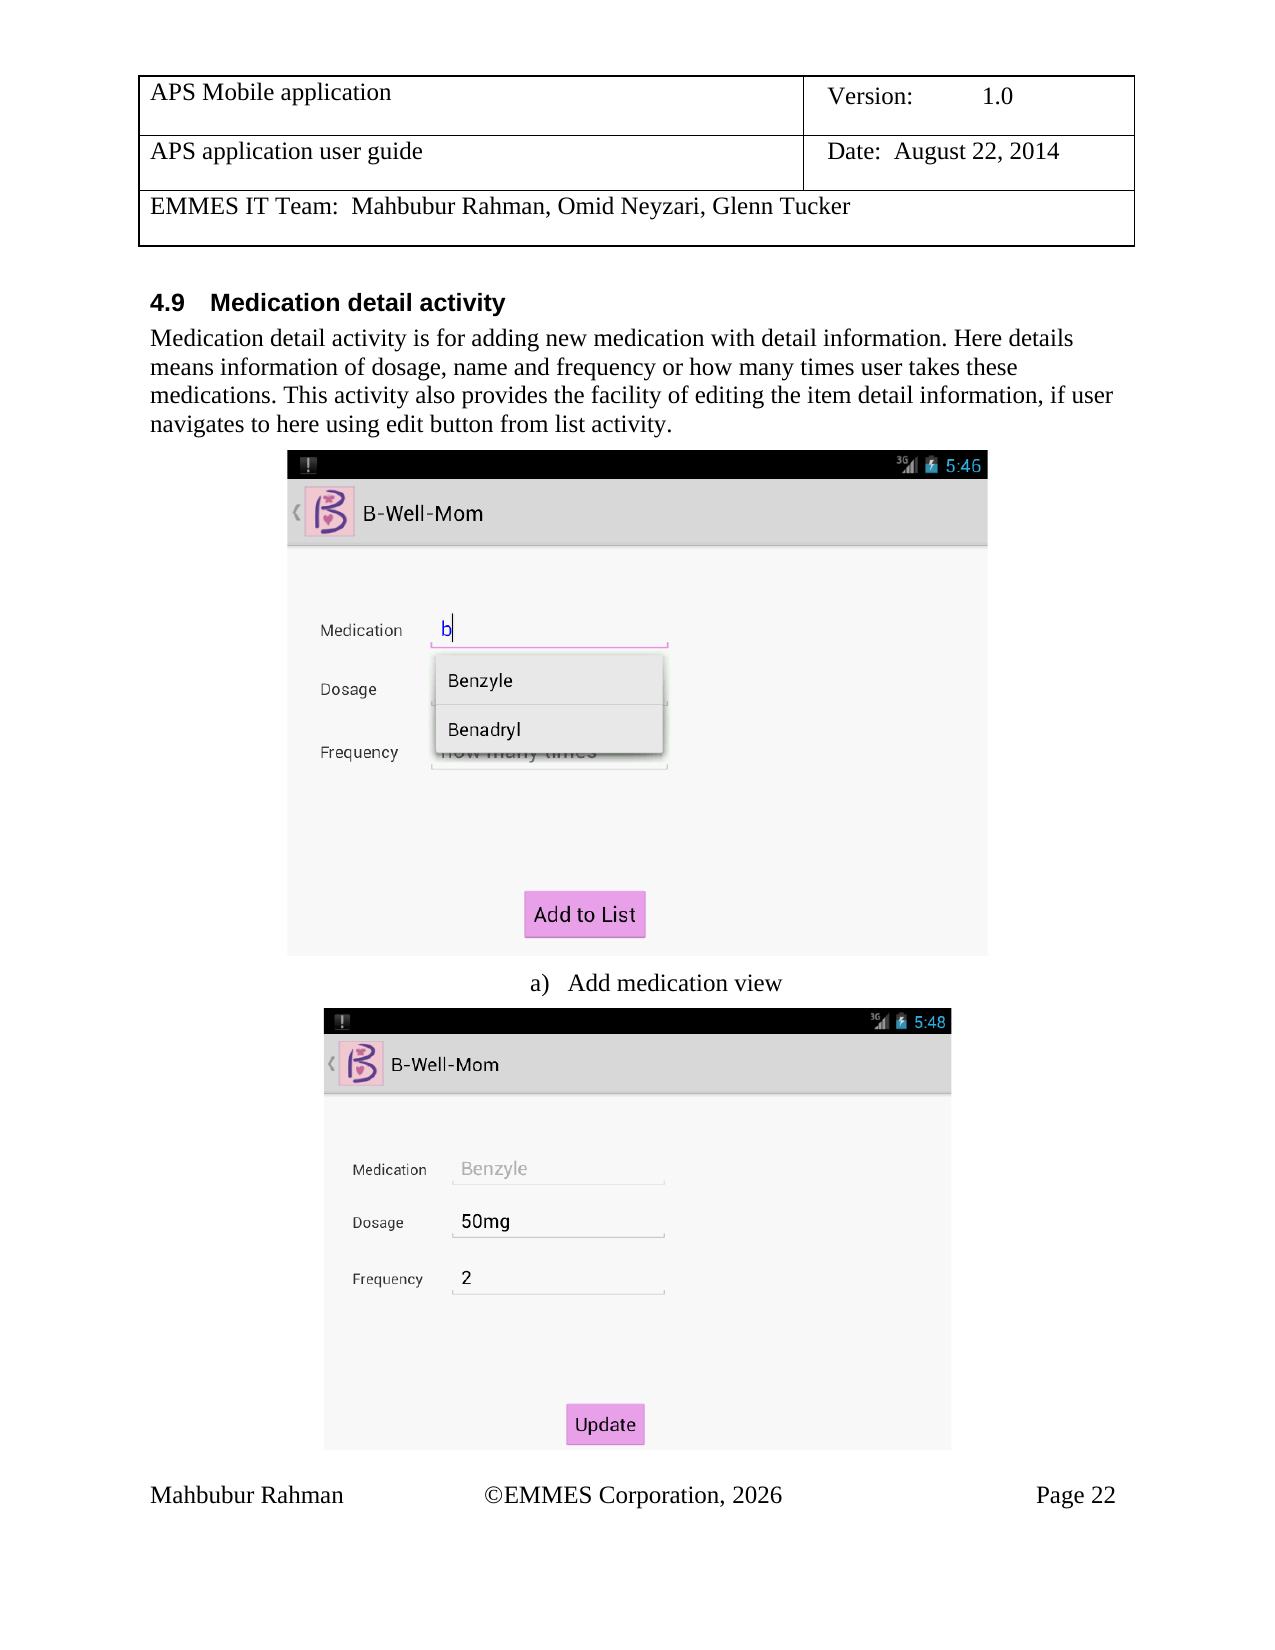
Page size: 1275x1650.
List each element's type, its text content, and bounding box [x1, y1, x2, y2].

table_header Add medication view [196, 450, 1078, 1009]
picture [323, 1008, 952, 1450]
picture [287, 450, 988, 956]
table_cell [196, 1009, 1078, 1462]
subtitle Medication detail activity [150, 288, 1125, 317]
text Medication detail activity is for adding new medication with detail information. Here details means information of dosage, name and frequency or how many times user takes these medications. This activity also provides the facility of editing the item detail information, if user navigates to here using edit button from list activity. [150, 323, 1125, 438]
